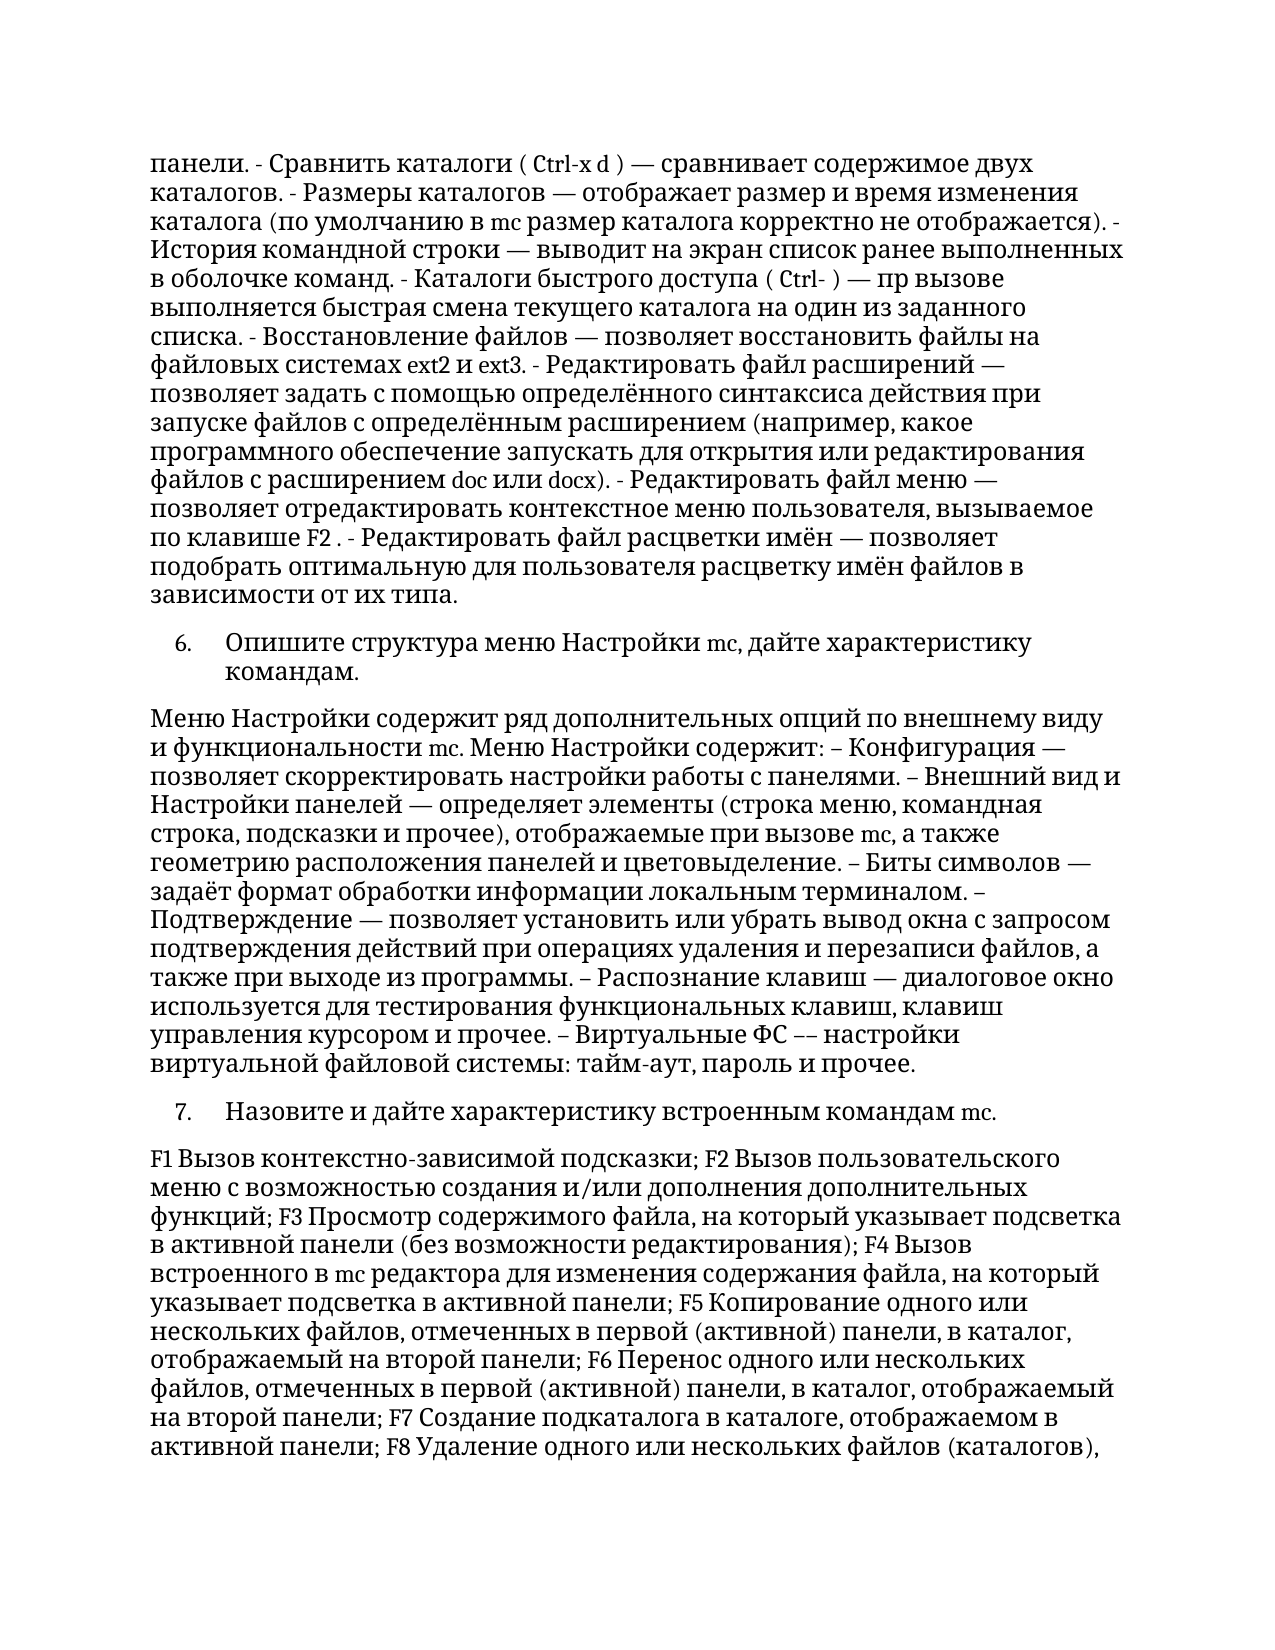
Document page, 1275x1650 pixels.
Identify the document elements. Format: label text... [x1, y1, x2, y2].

list Назовите и дайте характеристику встроенным командам mc. [175, 1097, 1125, 1126]
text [150, 150, 1125, 610]
list Опишите структура меню Настройки mc, дайте характеристику командам. [175, 629, 1125, 686]
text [150, 1145, 1125, 1461]
text Меню Настройки содержит ряд дополнительных опций по внешнему виду и функциональности mc. Меню Настройки содержит: – Конфигурация — позволяет скорректировать настройки работы с панелями. – Внешний вид и Настройки панелей — определяет элементы (строка меню, командная строка, подсказки и прочее), отображаемые при вызове mc, а также геометрию расположения панелей и цветовыделение. – Биты символов — задаёт формат обработки информации локальным терминалом. – Подтверждение — позволяет установить или убрать вывод окна с запросом подтверждения действий при операциях удаления и перезаписи файлов, а также при выходе из программы. – Распознание клавиш — диалоговое окно используется для тестирования функциональных клавиш, клавиш управления курсором и прочее. – Виртуальные ФС –– настройки виртуальной файловой системы: тайм-аут, пароль и прочее. [150, 705, 1125, 1079]
